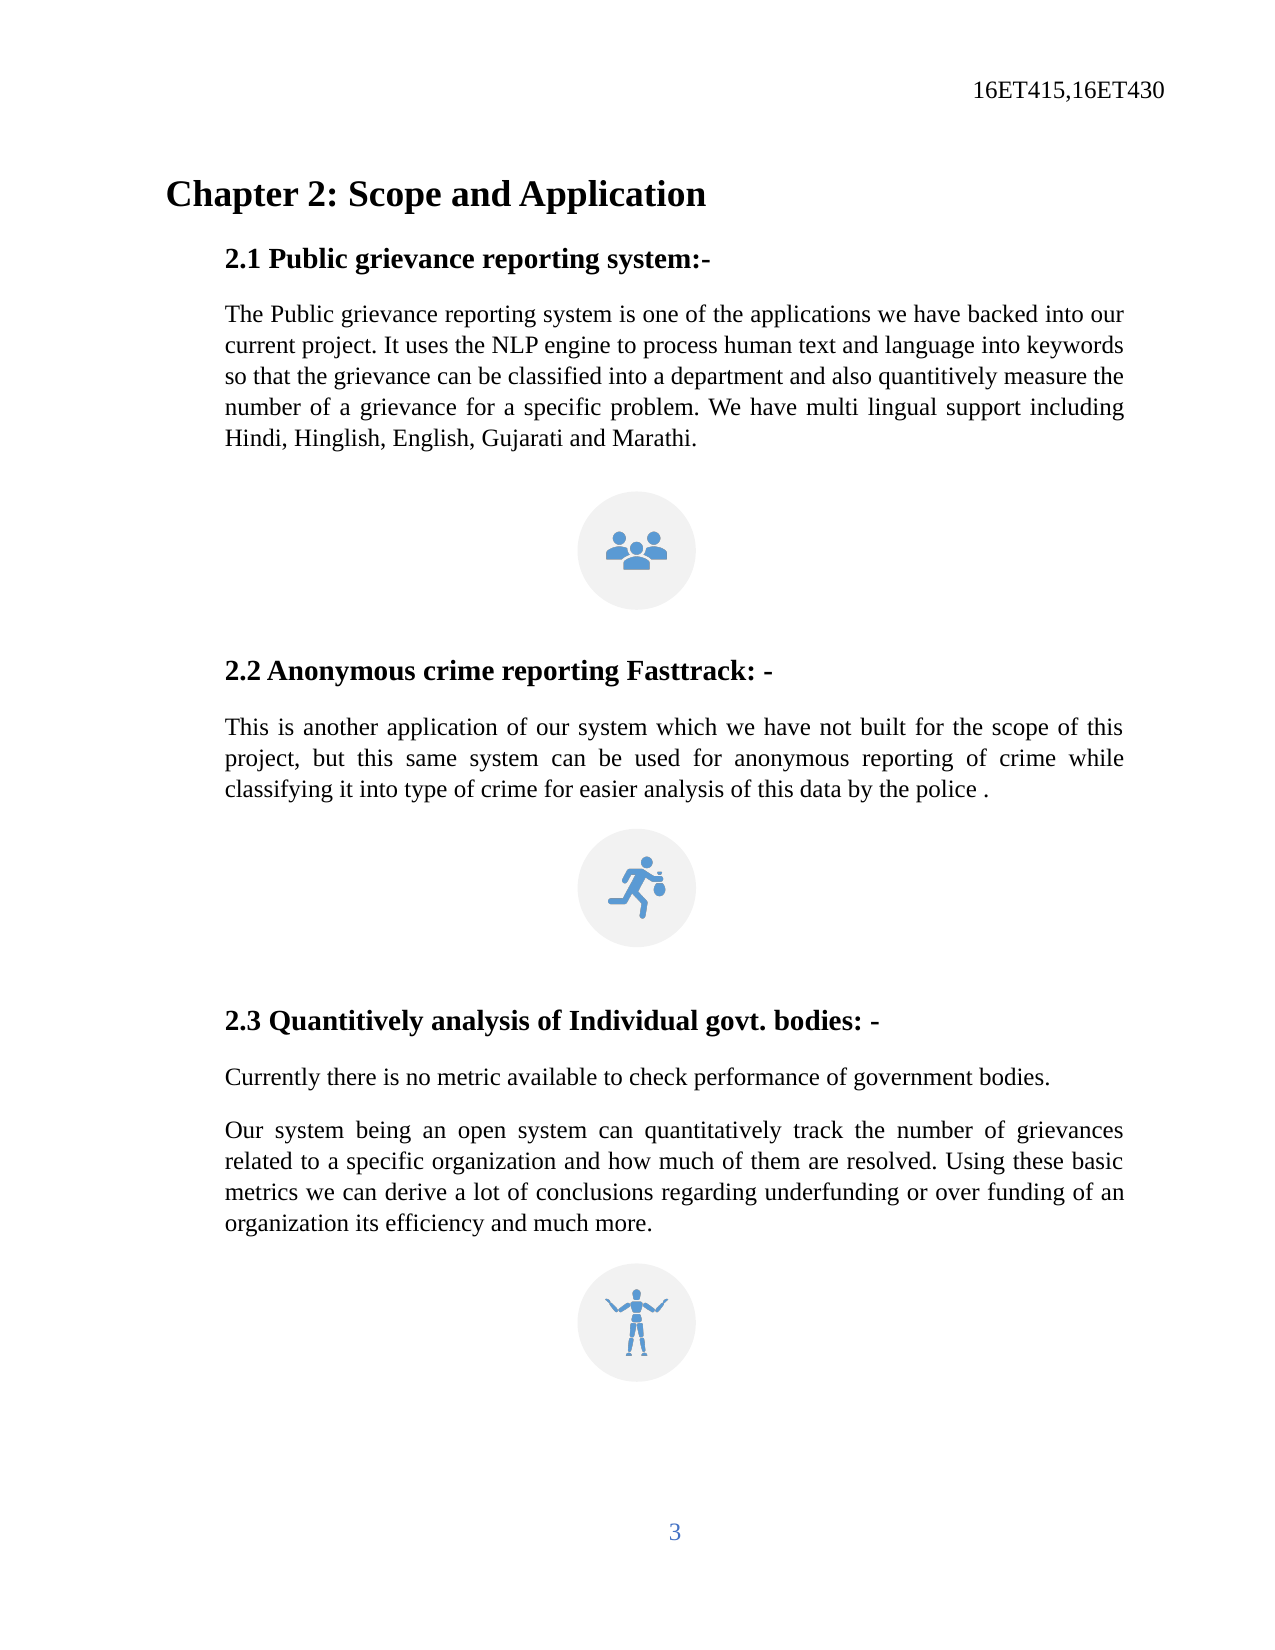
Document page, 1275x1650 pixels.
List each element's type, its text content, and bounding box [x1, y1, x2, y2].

text 2.1 Public grievance reporting system:- [224, 241, 1125, 274]
picture [602, 853, 671, 922]
text 2.3 Quantitively analysis of Individual govt. bodies: - [224, 1003, 1125, 1037]
text 2.2 Anonymous crime reporting Fasttrack: - [224, 653, 1125, 687]
text The Public grievance reporting system is one of the applications we have backed into our current project. It uses the NLP engine to process human text and language into keywords so that the grievance can be classified into a department and also quantitively measure the number of a grievance for a specific problem. We have multi lingual support including Hindi, Hinglish, English, Gujarati and Marathi. [224, 299, 1125, 452]
picture [602, 1288, 671, 1357]
text Currently there is no metric available to check performance of government bodies. [224, 1062, 1125, 1091]
picture [602, 516, 671, 585]
text Our system being an open system can quantitatively track the number of grievances related to a specific organization and how much of them are resolved. Using these basic metrics we can derive a lot of conclusions regarding underfunding or over funding of an organization its efficiency and much more. [224, 1115, 1125, 1237]
text This is another application of our system which we have not built for the scope of this project, but this same system can be used for anonymous reporting of crime while classifying it into type of crime for easier analysis of this data by the police . [224, 712, 1125, 802]
text Chapter 2: Scope and Application [165, 172, 1125, 215]
